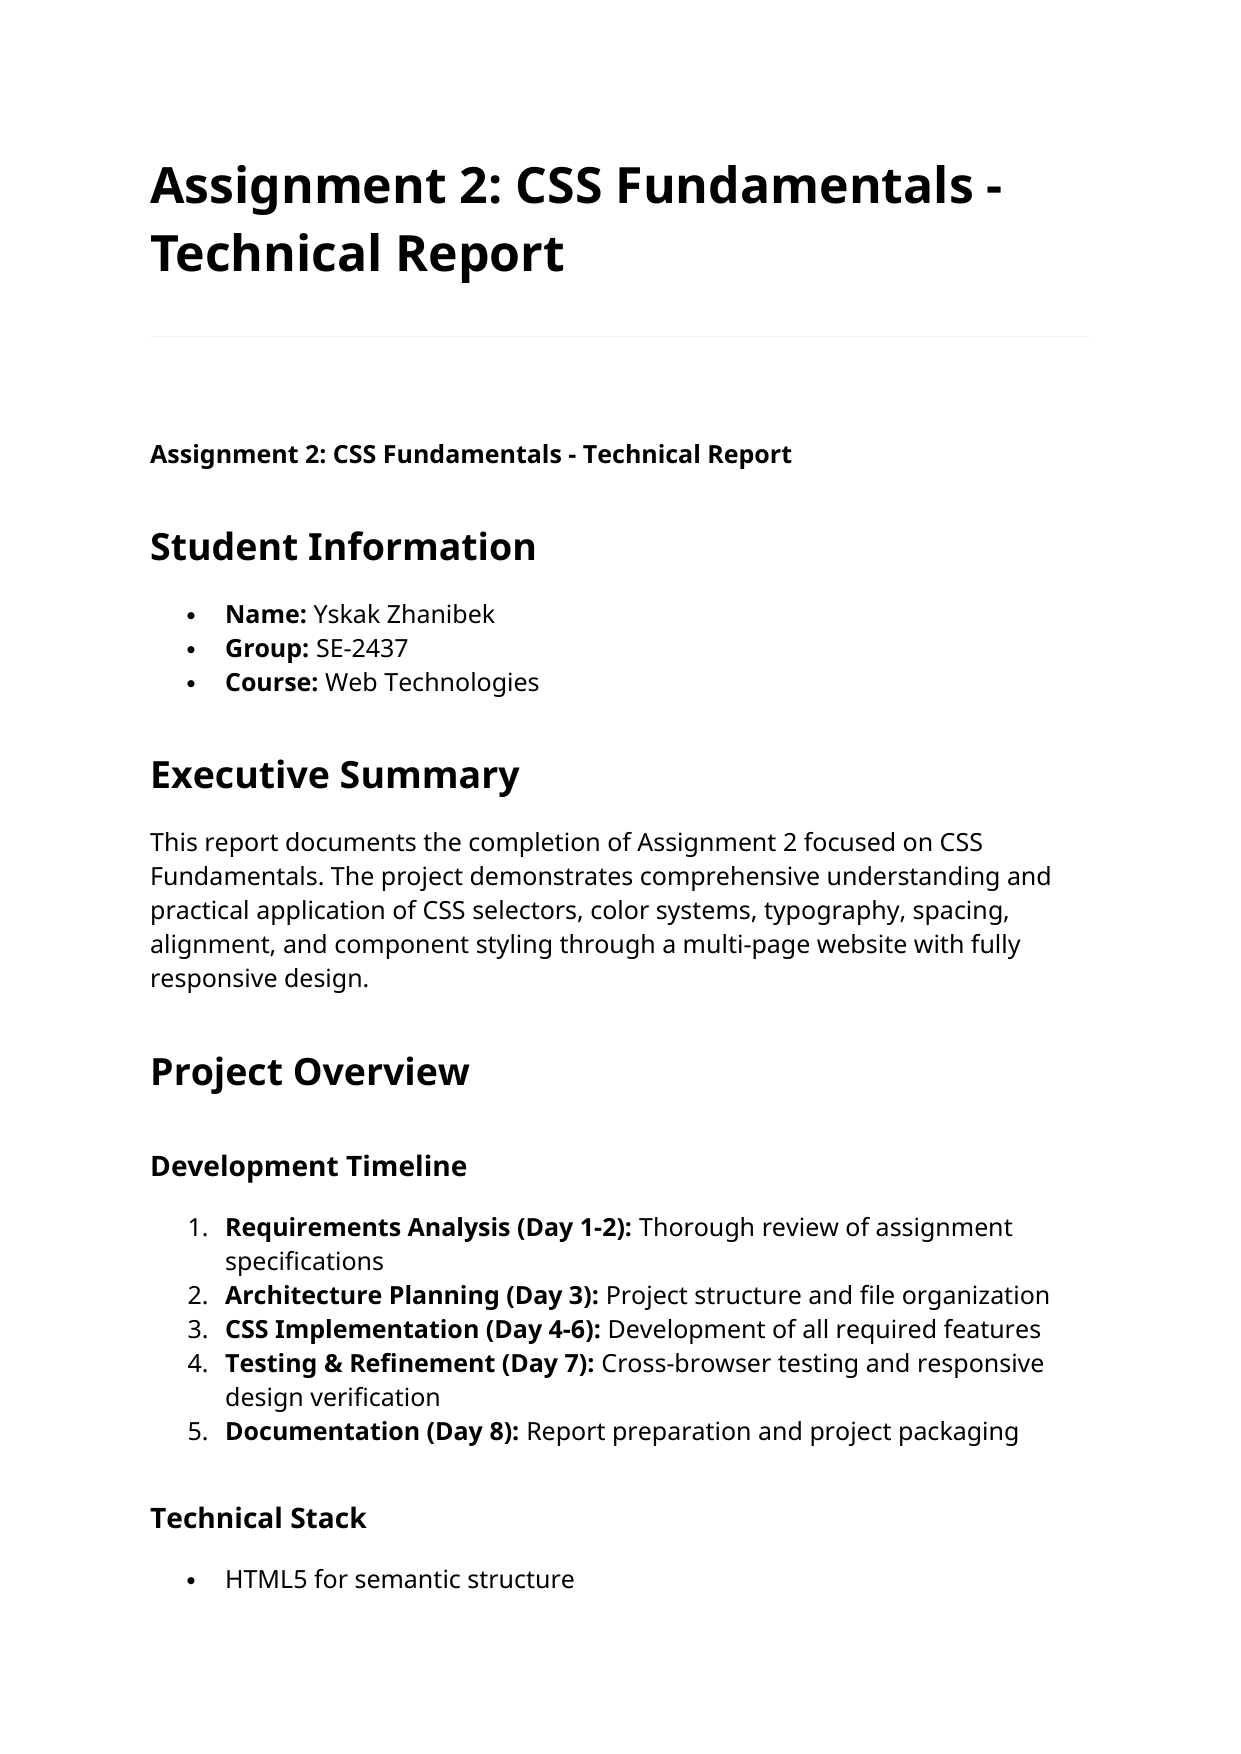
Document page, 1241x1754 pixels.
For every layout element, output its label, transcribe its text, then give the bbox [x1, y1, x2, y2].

text Student Information [150, 521, 1090, 572]
list CSS Implementation (Day 4-6): Development of all required features [187, 1312, 1090, 1346]
list Group: SE-2437 [187, 631, 1090, 665]
text Executive Summary [150, 749, 1090, 800]
list Name: Yskak Zhanibek [187, 597, 1090, 631]
list Course: Web Technologies [187, 665, 1090, 699]
list Architecture Planning (Day 3): Project structure and file organization [187, 1278, 1090, 1312]
list Testing & Refinement (Day 7): Cross-browser testing and responsive design verification [187, 1346, 1090, 1414]
text Assignment 2: CSS Fundamentals - Technical Report [150, 436, 1090, 471]
text Project Overview [150, 1045, 1090, 1096]
text Development Timeline [150, 1146, 1090, 1184]
list Requirements Analysis (Day 1-2): Thorough review of assignment specifications [187, 1209, 1090, 1278]
text This report documents the completion of Assignment 2 focused on CSS Fundamentals. The project demonstrates comprehensive understanding and practical application of CSS selectors, color systems, typography, spacing, alignment, and component styling through a multi-page website with fully responsive design. [150, 825, 1090, 995]
list Documentation (Day 8): Report preparation and project packaging [187, 1414, 1090, 1448]
text Technical Stack [150, 1498, 1090, 1536]
text Assignment 2: CSS Fundamentals - Technical Report [150, 150, 1090, 286]
list HTML5 for semantic structure [187, 1561, 1090, 1595]
